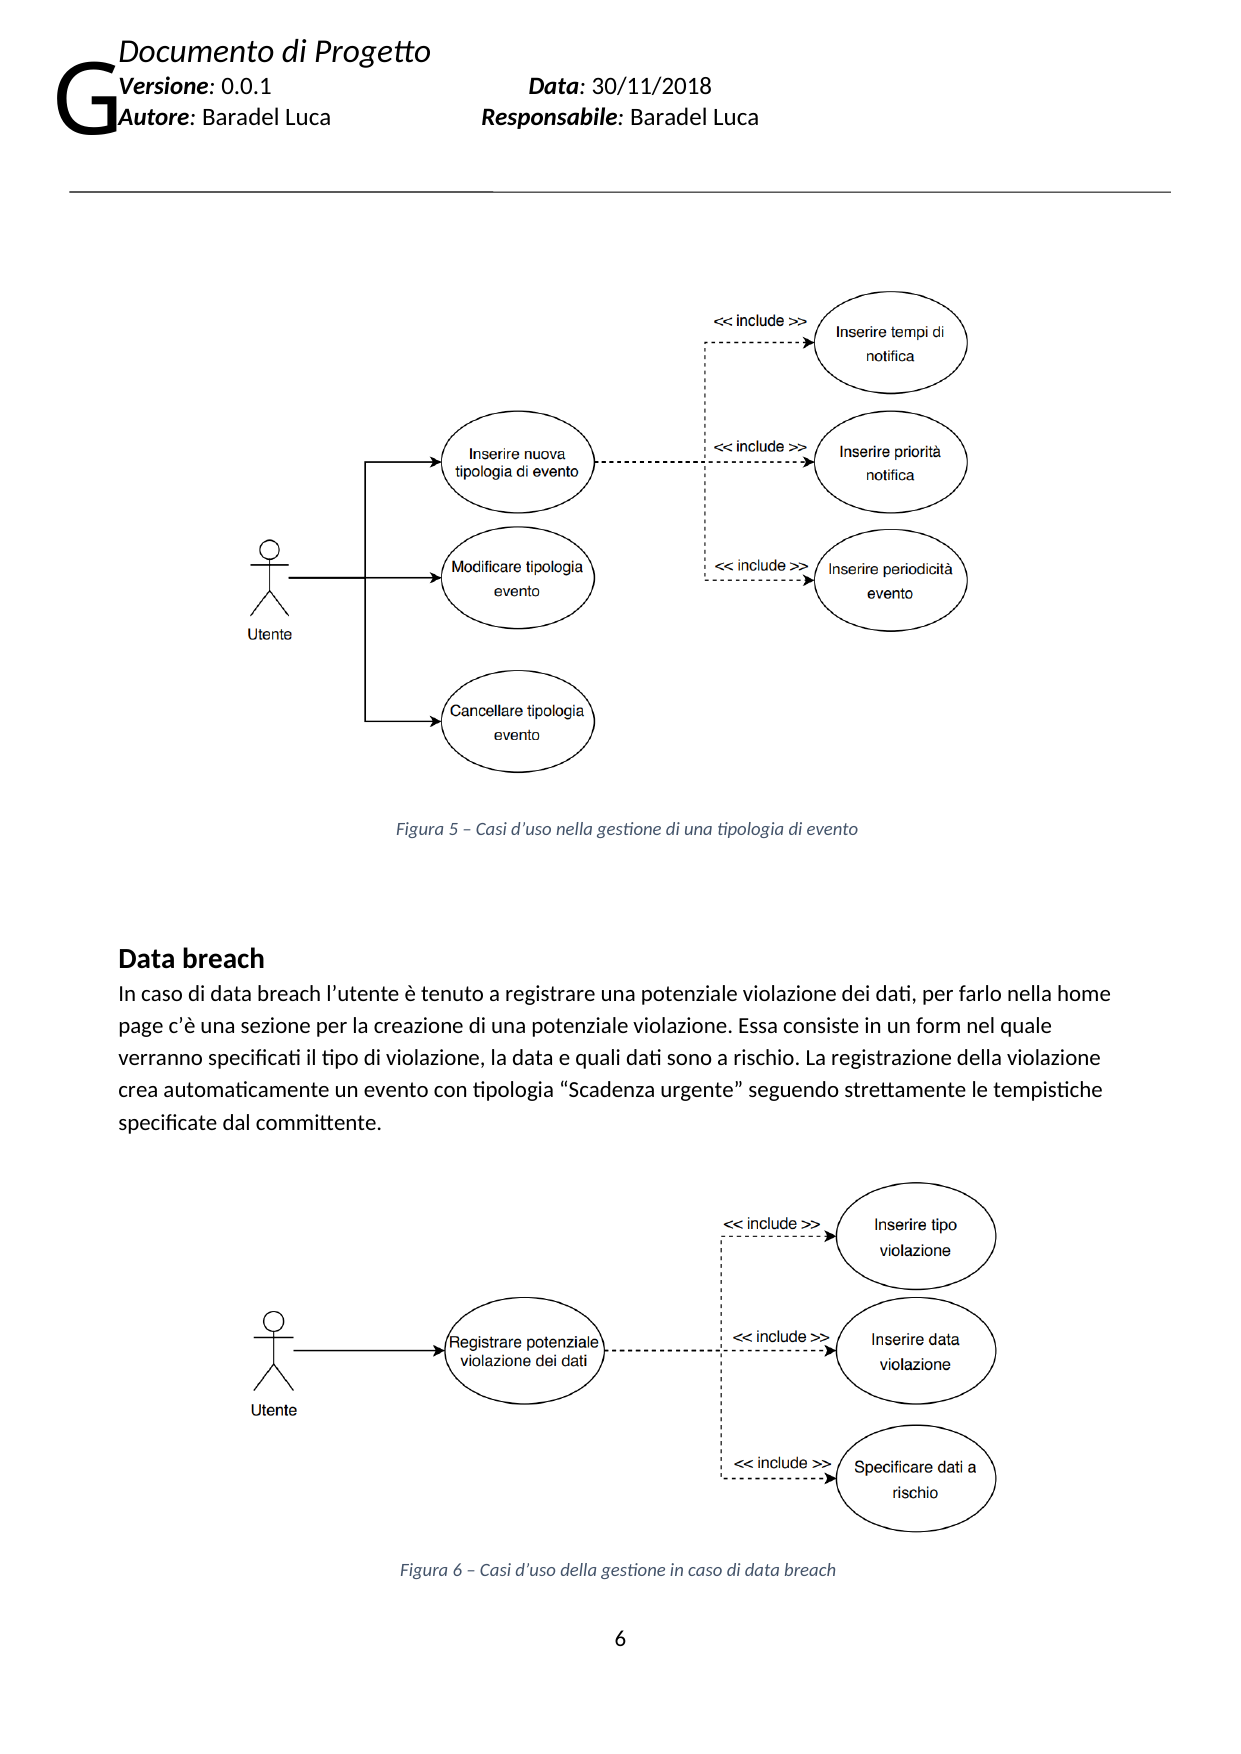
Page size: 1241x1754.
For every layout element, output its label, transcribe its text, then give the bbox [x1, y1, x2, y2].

text In caso di data breach l’utente è tenuto a registrare una potenziale violazione dei dati, per farlo nella home page c’è una sezione per la creazione di una potenziale violazione. Essa consiste in un form nel quale verranno specificati il tipo di violazione, la data e quali dati sono a rischio. La registrazione della violazione crea automaticamente un evento con tipologia “Scadenza urgente” seguendo strettamente le tempistiche specificate dal committente. [118, 979, 1122, 1136]
picture [216, 248, 1040, 808]
subtitle Data breach [118, 941, 1122, 976]
picture [240, 1143, 1056, 1558]
